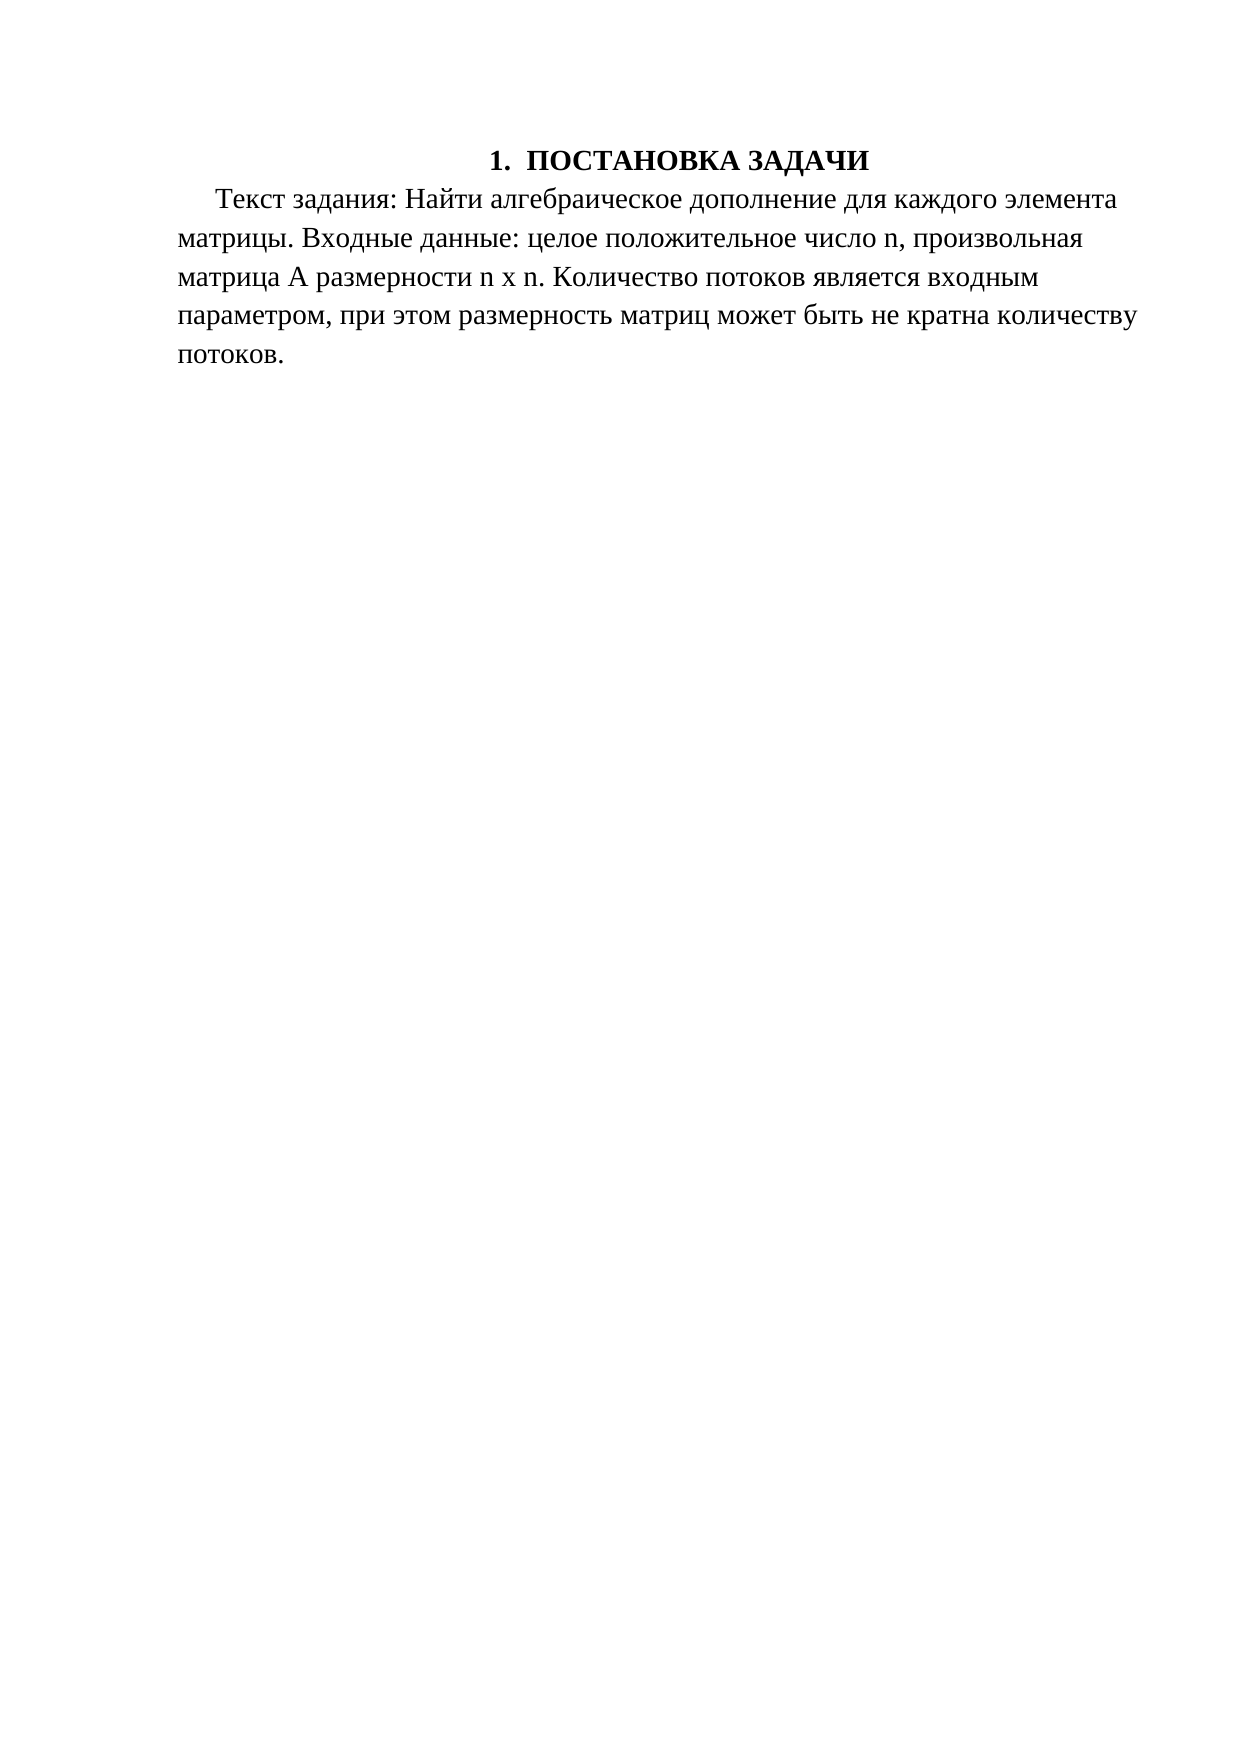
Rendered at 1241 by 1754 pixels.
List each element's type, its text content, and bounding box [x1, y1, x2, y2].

subtitle Постановка задачи [177, 143, 1181, 177]
text Текст задания: Найти алгебраическое дополнение для каждого элемента матрицы. Входные данные: целое положительное число n, произвольная матрица А размерности n х n. Количество потоков является входным параметром, при этом размерность матриц может быть не кратна количеству потоков. [177, 182, 1181, 369]
